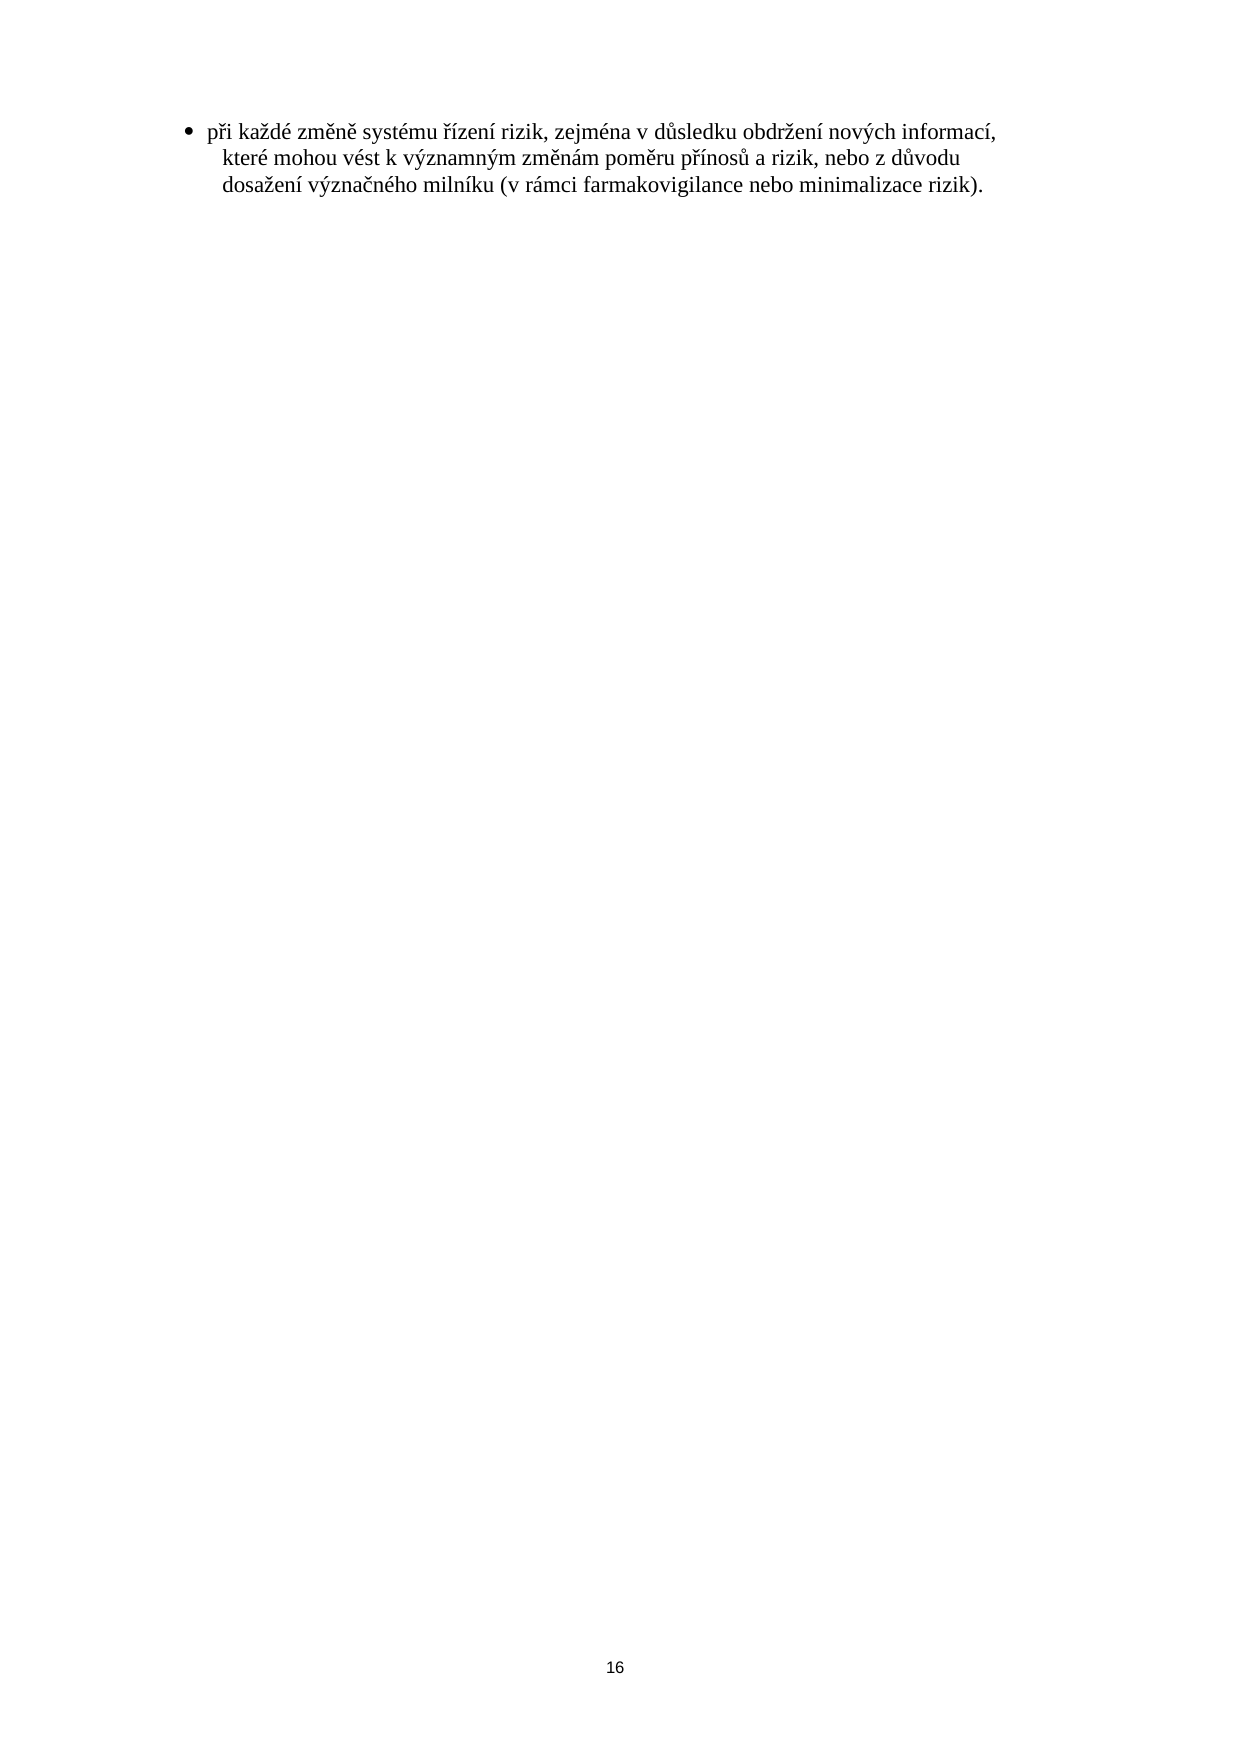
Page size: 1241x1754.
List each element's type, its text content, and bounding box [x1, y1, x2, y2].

list při každé změně systému řízení rizik, zejména v důsledku obdržení nových informací, které mohou vést k významným změnám poměru přínosů a rizik, nebo z důvodu dosažení význačného milníku (v rámci farmakovigilance nebo minimalizace rizik). [185, 118, 1033, 197]
